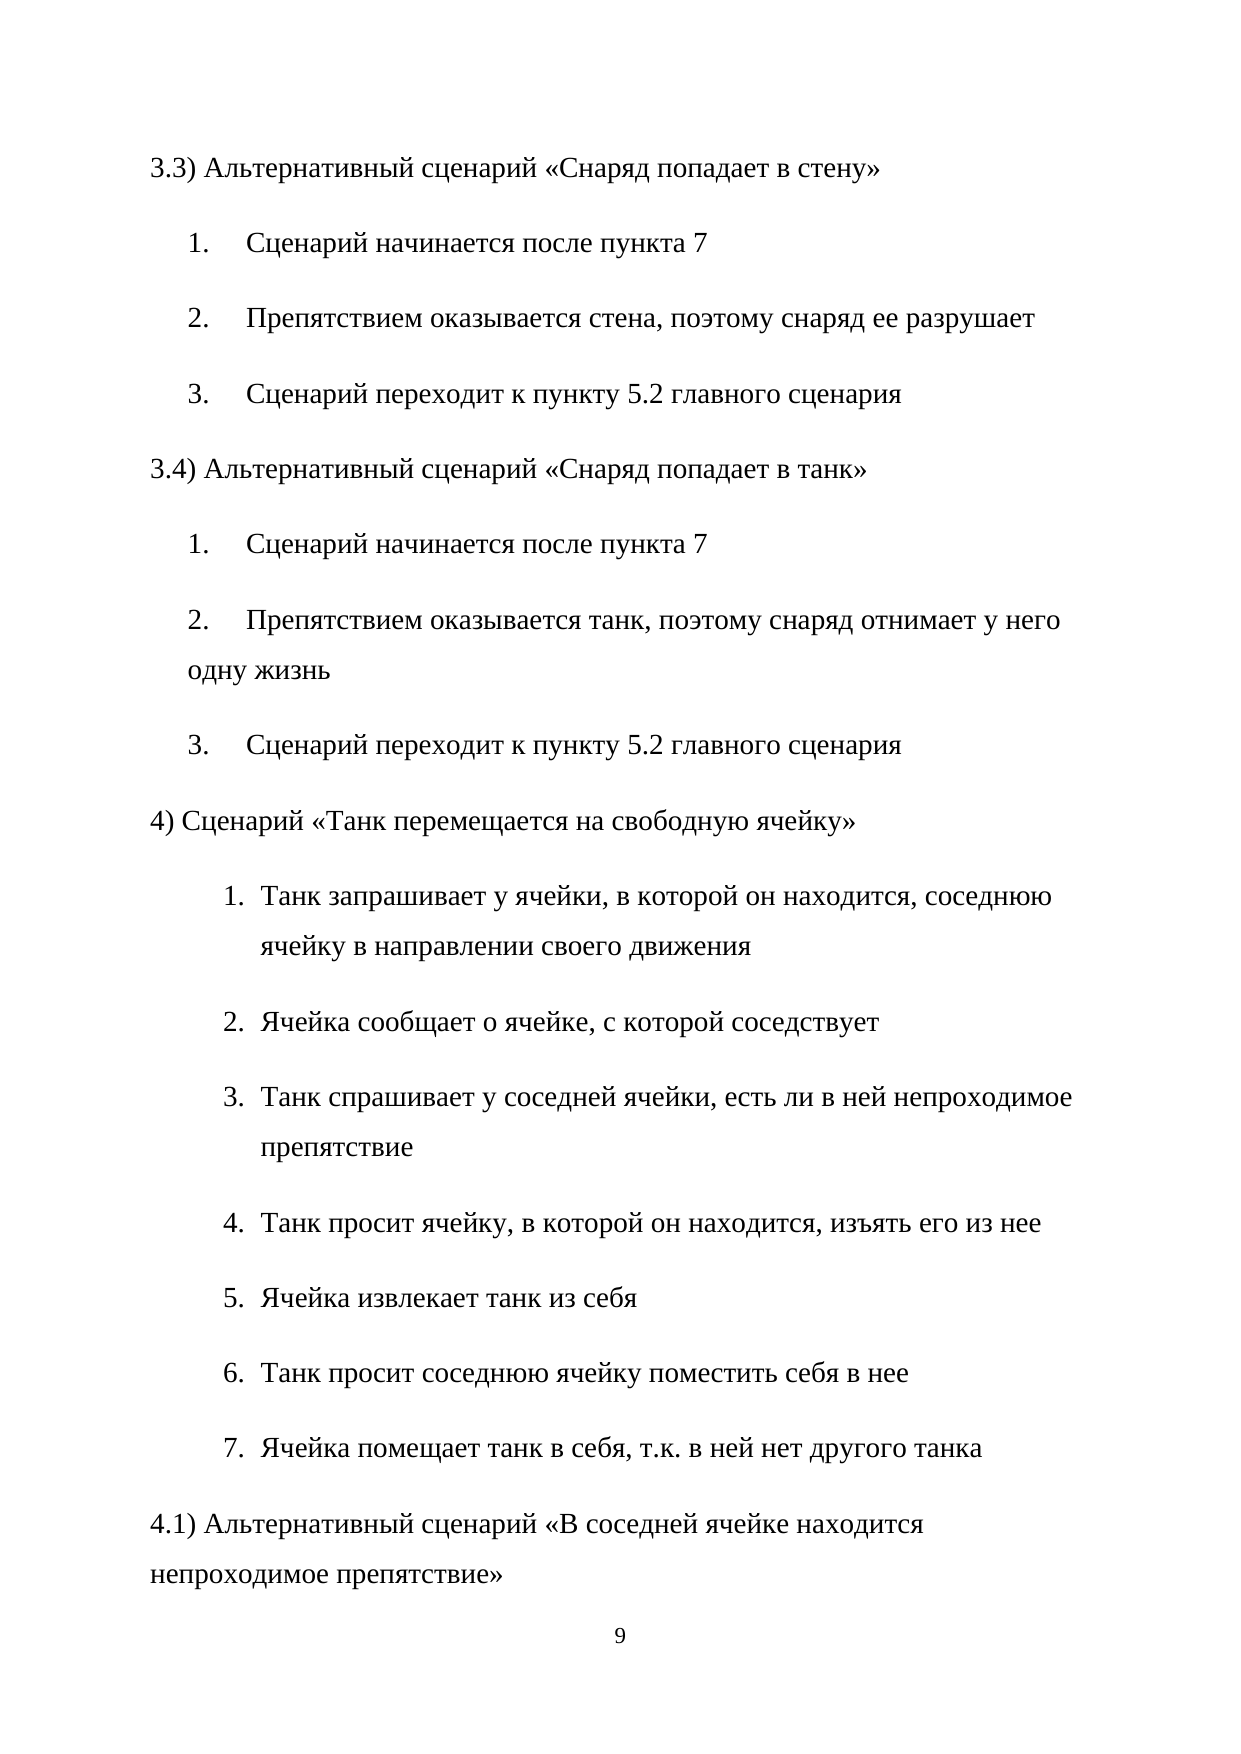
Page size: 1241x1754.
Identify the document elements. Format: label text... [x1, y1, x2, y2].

text 4. Танк просит ячейку, в которой он находится, изъять его из нее [223, 1205, 1090, 1238]
text 1. Танк запрашивает у ячейки, в которой он находится, соседнюю ячейку в направлении своего движения [223, 878, 1090, 962]
text 1. Сценарий начинается после пункта 7 [187, 225, 1090, 259]
text 3.3) Альтернативный сценарий «Снаряд попадает в стену» [150, 150, 1090, 183]
text 3. Танк спрашивает у соседней ячейки, есть ли в ней непроходимое препятствие [223, 1079, 1090, 1163]
text 7. Ячейка помещает танк в себя, т.к. в ней нет другого танка [223, 1431, 1090, 1464]
text 3.4) Альтернативный сценарий «Снаряд попадает в танк» [150, 451, 1090, 485]
text 2. Препятствием оказывается стена, поэтому снаряд ее разрушает [187, 301, 1090, 334]
text 4) Сценарий «Танк перемещается на свободную ячейку» [150, 803, 1090, 836]
text 5. Ячейка извлекает танк из себя [223, 1280, 1090, 1313]
text 3. Сценарий переходит к пункту 5.2 главного сценария [187, 727, 1090, 761]
text 4.1) Альтернативный сценарий «В соседней ячейке находится непроходимое препятствие» [150, 1506, 1090, 1590]
text 2. Препятствием оказывается танк, поэтому снаряд отнимает у него одну жизнь [187, 602, 1090, 686]
text 6. Танк просит соседнюю ячейку поместить себя в нее [223, 1355, 1090, 1389]
text 3. Сценарий переходит к пункту 5.2 главного сценария [187, 376, 1090, 409]
text 2. Ячейка сообщает о ячейке, с которой соседствует [223, 1004, 1090, 1037]
text 1. Сценарий начинается после пункта 7 [187, 527, 1090, 560]
